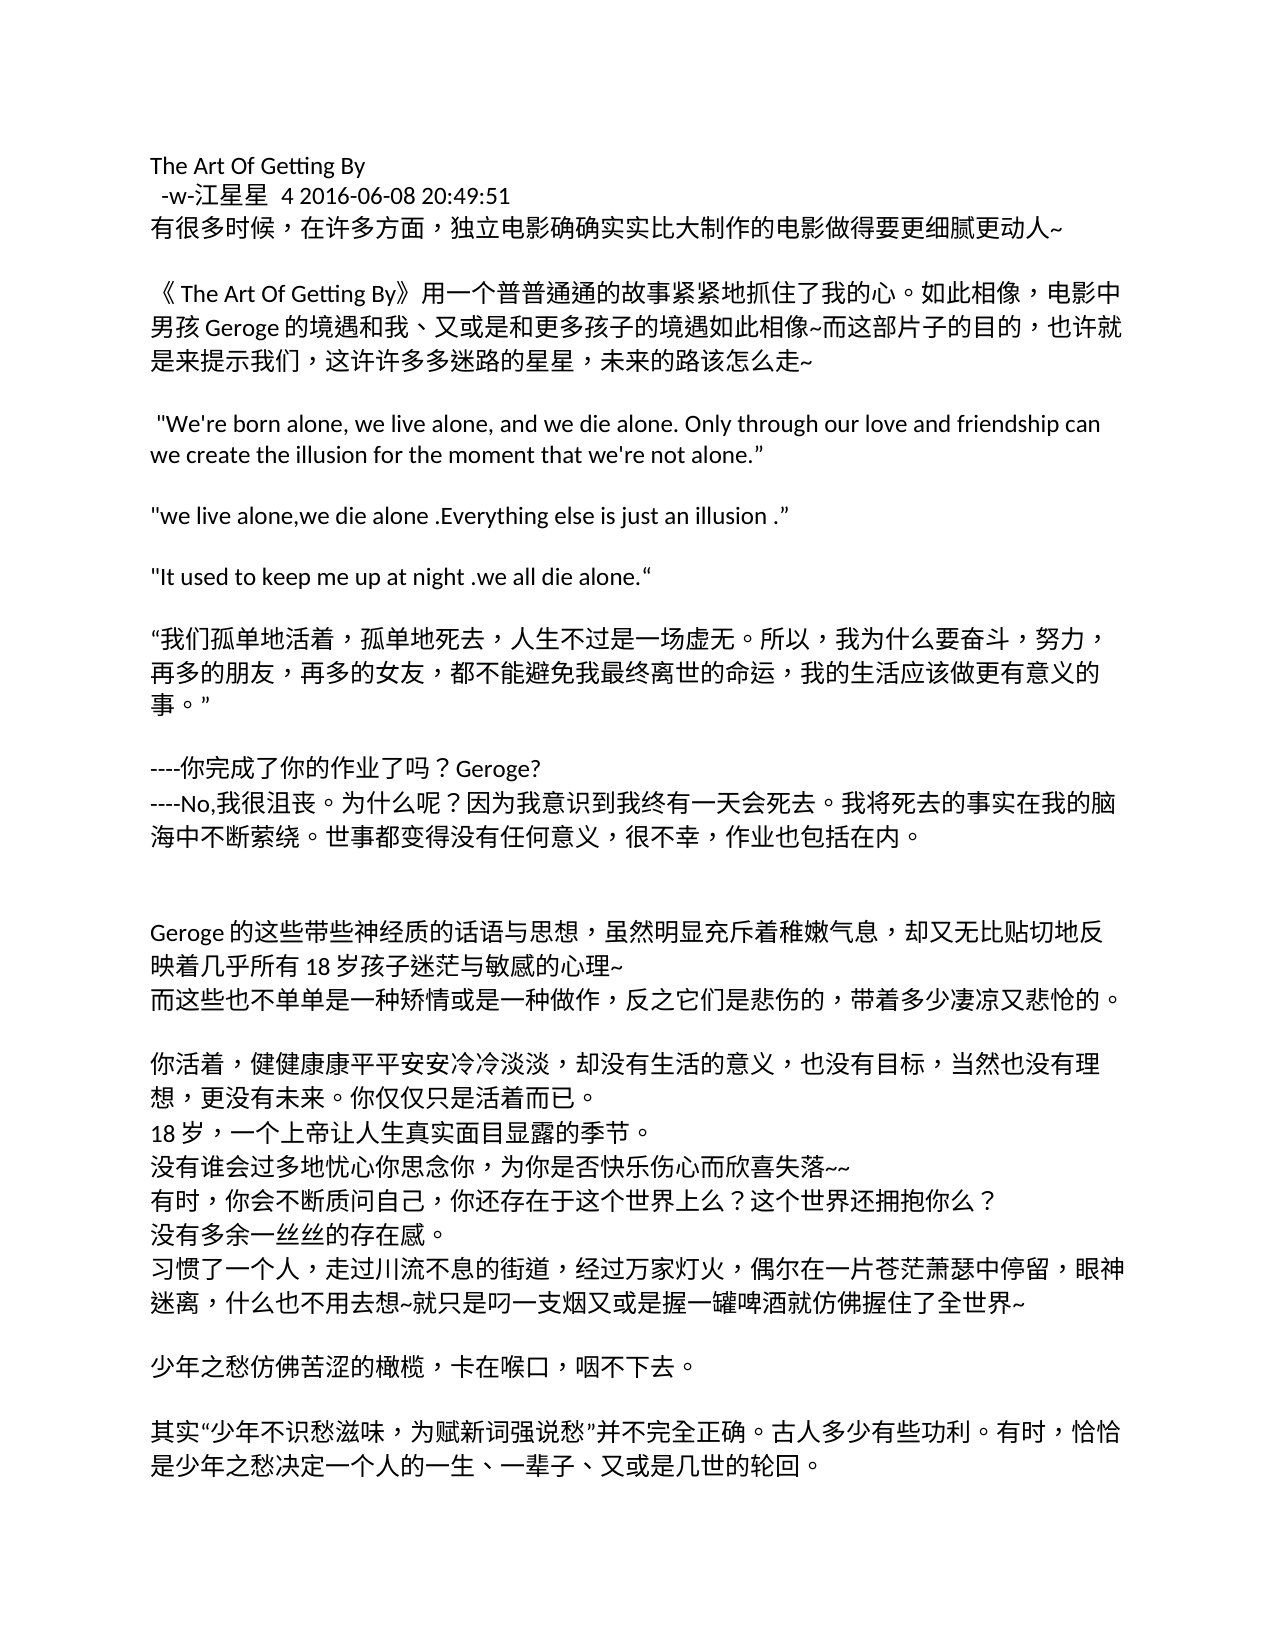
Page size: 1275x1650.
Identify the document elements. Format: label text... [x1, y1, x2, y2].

text The Art Of Getting By [150, 150, 1125, 181]
text "We're born alone, we live alone, and we die alone. Only through our love and friendship can we create the illusion for the moment that we're not alone.” [150, 408, 1125, 469]
text 《 The Art Of Getting By》用一个普普通通的故事紧紧地抓住了我的心。如此相像，电影中男孩Geroge的境遇和我、又或是和更多孩子的境遇如此相像~而这部片子的目的，也许就是来提示我们，这许许多多迷路的星星，未来的路该怎么走~ [150, 276, 1125, 378]
text -w-江星星 4 2016-06-08 20:49:51 [150, 181, 1125, 211]
text 其实“少年不识愁滋味，为赋新词强说愁”并不完全正确。古人多少有些功利。有时，恰恰是少年之愁决定一个人的一生、一辈子、又或是几世的轮回。 [150, 1415, 1125, 1483]
text 18岁，一个上帝让人生真实面目显露的季节。 [150, 1115, 1125, 1149]
text “我们孤单地活着，孤单地死去，人生不过是一场虚无。所以，我为什么要奋斗，努力，再多的朋友，再多的女友，都不能避免我最终离世的命运，我的生活应该做更有意义的事。” [150, 622, 1125, 721]
text 而这些也不单单是一种矫情或是一种做作，反之它们是悲伤的，带着多少凄凉又悲怆的。 [150, 982, 1125, 1017]
text 少年之愁仿佛苦涩的橄榄，卡在喉口，咽不下去。 [150, 1350, 1125, 1384]
text 没有多余一丝丝的存在感。 [150, 1217, 1125, 1251]
text "we live alone,we die alone .Everything else is just an illusion .” [150, 500, 1125, 530]
text 你活着，健健康康平平安安冷冷淡淡，却没有生活的意义，也没有目标，当然也没有理想，更没有未来。你仅仅只是活着而已。 [150, 1047, 1125, 1115]
text 没有谁会过多地忧心你思念你，为你是否快乐伤心而欣喜失落~~ [150, 1149, 1125, 1183]
text "It used to keep me up at night .we all die alone.“ [150, 561, 1125, 591]
text 习惯了一个人，走过川流不息的街道，经过万家灯火，偶尔在一片苍茫萧瑟中停留，眼神迷离，什么也不用去想~就只是叼一支烟又或是握一罐啤酒就仿佛握住了全世界~ [150, 1251, 1125, 1319]
text Geroge的这些带些神经质的话语与思想，虽然明显充斥着稚嫩气息，却又无比贴切地反映着几乎所有18岁孩子迷茫与敏感的心理~ [150, 914, 1125, 982]
text 有很多时候，在许多方面，独立电影确确实实比大制作的电影做得要更细腻更动人~ [150, 211, 1125, 245]
text ----你完成了你的作业了吗？Geroge? [150, 751, 1125, 785]
text 有时，你会不断质问自己，你还存在于这个世界上么？这个世界还拥抱你么？ [150, 1183, 1125, 1217]
text ----No,我很沮丧。为什么呢？因为我意识到我终有一天会死去。我将死去的事实在我的脑海中不断萦绕。世事都变得没有任何意义，很不幸，作业也包括在内。 [150, 785, 1125, 853]
